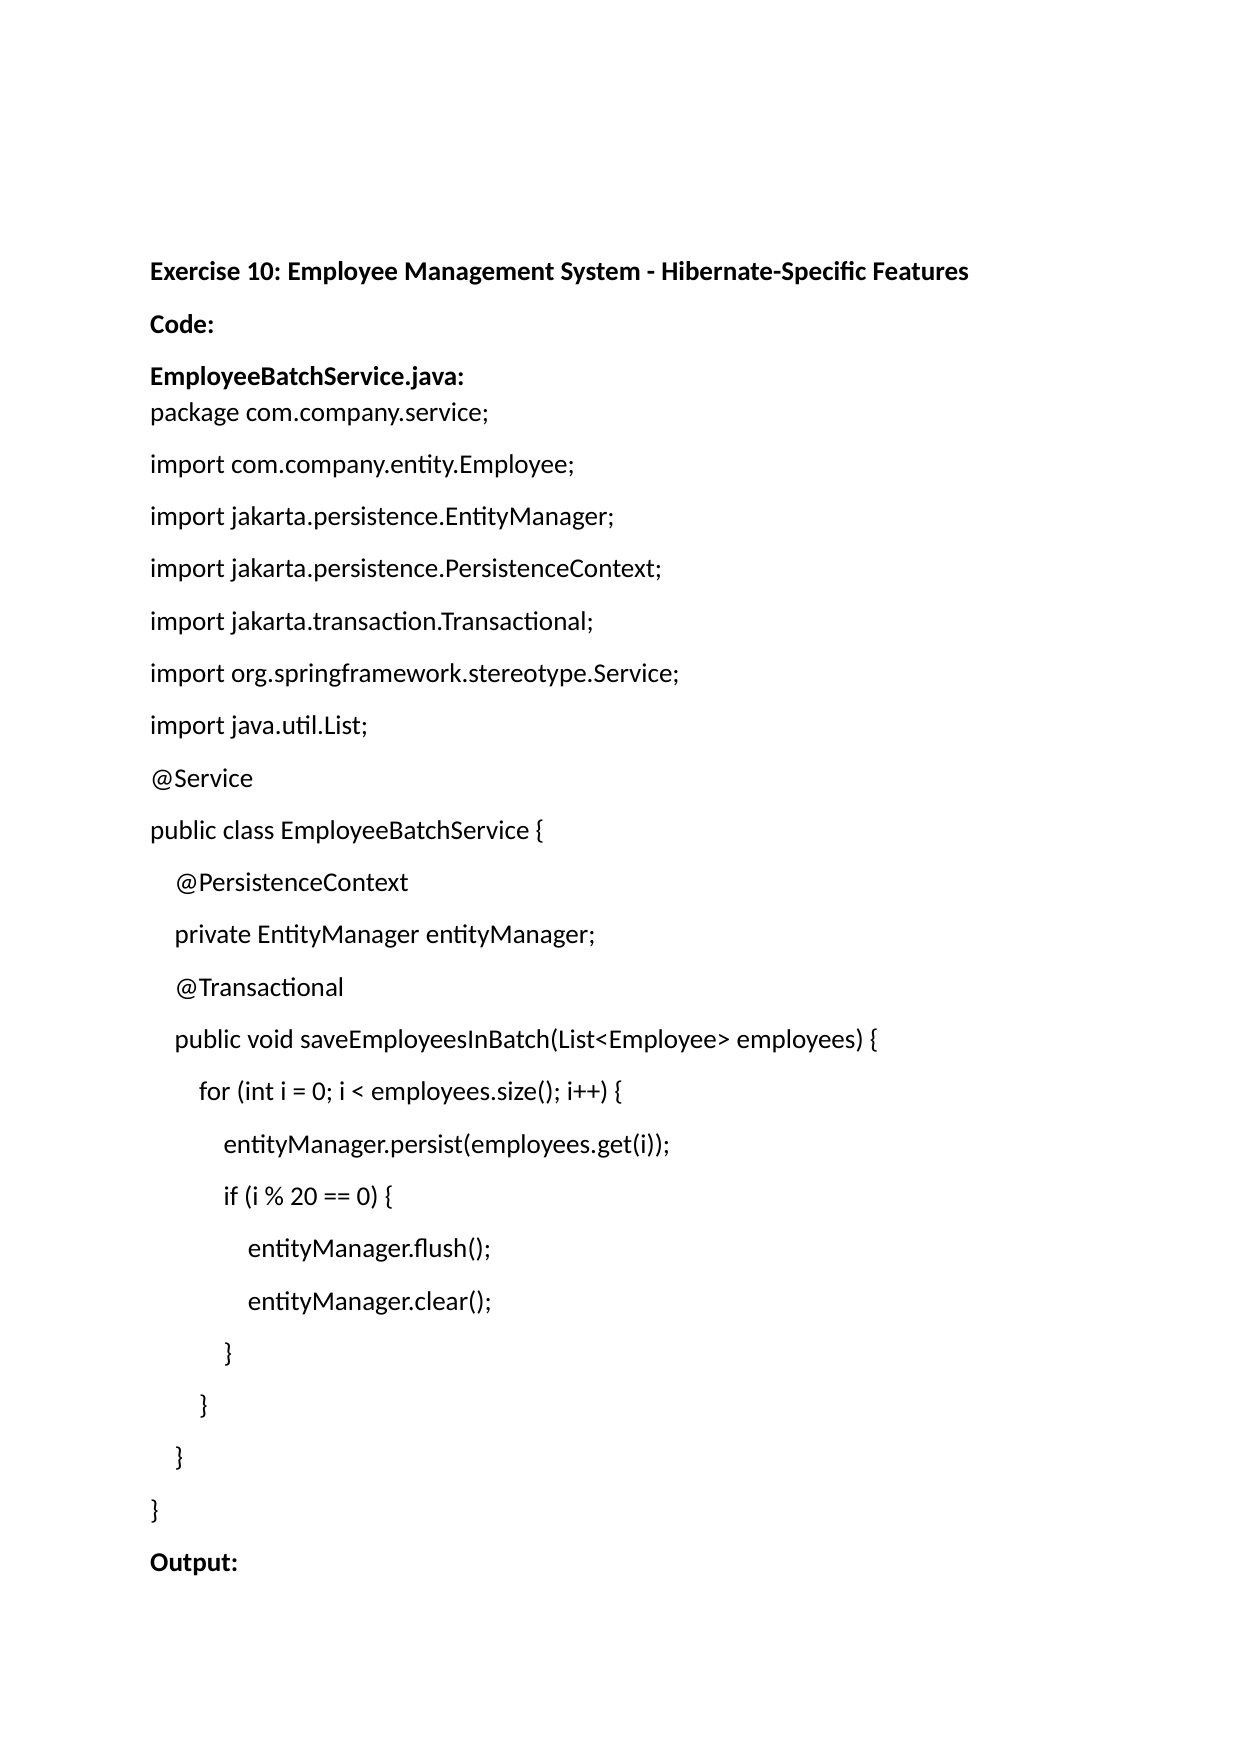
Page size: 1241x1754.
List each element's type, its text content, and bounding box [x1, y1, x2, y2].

text public class EmployeeBatchService { [150, 813, 1090, 846]
text import org.springframework.stereotype.Service; [150, 656, 1090, 689]
text import com.company.entity.Employee; [150, 447, 1090, 480]
text entityManager.persist(employees.get(i)); [150, 1127, 1090, 1160]
text entityManager.flush(); [150, 1231, 1090, 1264]
text public void saveEmployeesInBatch(List<Employee> employees) { [150, 1022, 1090, 1055]
text import jakarta.persistence.EntityManager; [150, 499, 1090, 532]
text import jakarta.transaction.Transactional; [150, 604, 1090, 637]
text } [150, 1388, 1090, 1421]
text for (int i = 0; i < employees.size(); i++) { [150, 1074, 1090, 1108]
text EmployeeBatchService.java: package com.company.service; [150, 359, 1090, 428]
text Output: [150, 1545, 1090, 1578]
text } [150, 1441, 1090, 1474]
text Code: [150, 307, 1090, 340]
text entityManager.clear(); [150, 1284, 1090, 1317]
text } [150, 1336, 1090, 1369]
text } [150, 1493, 1090, 1526]
text import java.util.List; [150, 708, 1090, 742]
text if (i % 20 == 0) { [150, 1179, 1090, 1212]
text @PersistenceContext [150, 865, 1090, 898]
text Exercise 10: Employee Management System - Hibernate-Specific Features [150, 254, 1090, 288]
text @Service [150, 761, 1090, 794]
text @Transactional [150, 970, 1090, 1003]
text import jakarta.persistence.PersistenceContext; [150, 552, 1090, 585]
text private EntityManager entityManager; [150, 918, 1090, 951]
